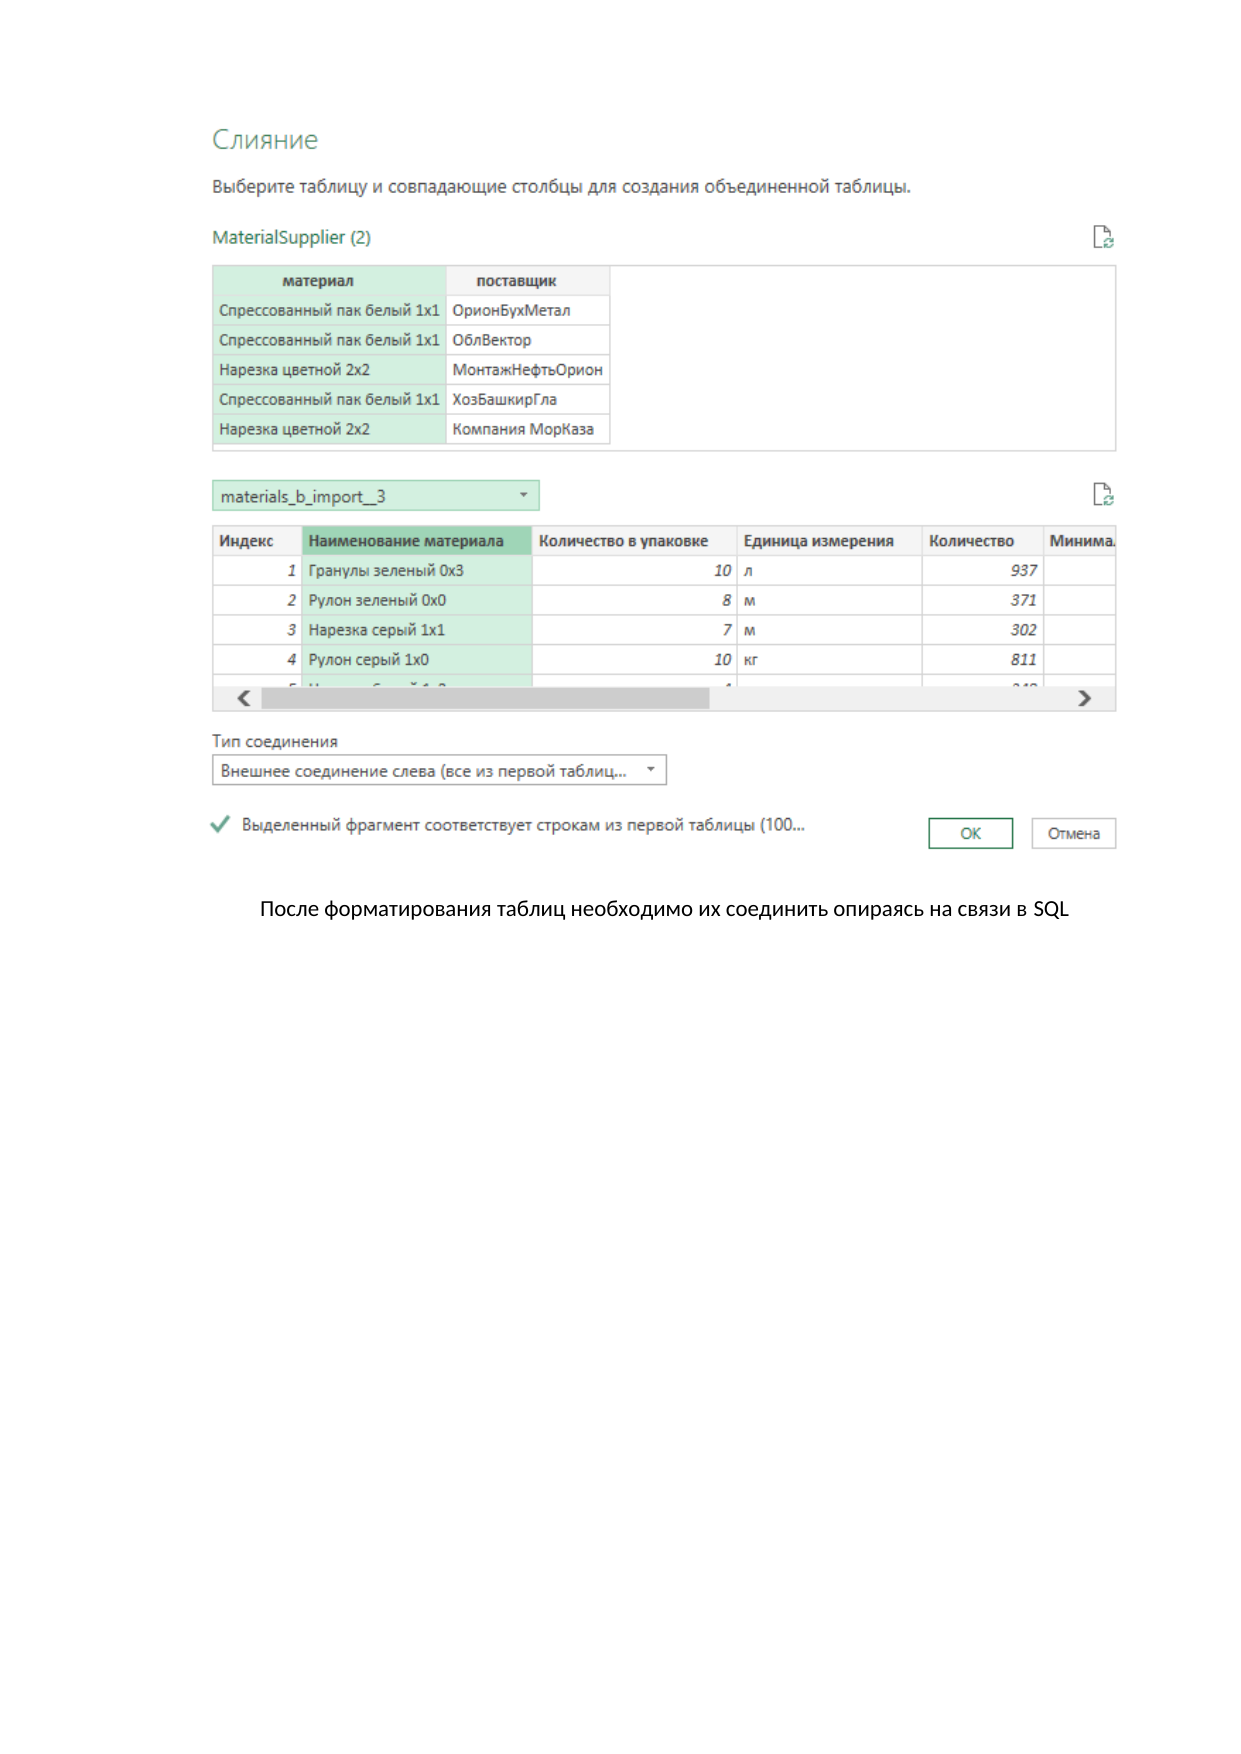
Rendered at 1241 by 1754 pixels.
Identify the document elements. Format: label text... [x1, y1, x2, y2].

text После форматирования таблиц необходимо их соединить опираясь на связи в SQL [177, 894, 1152, 922]
picture [177, 118, 1152, 876]
